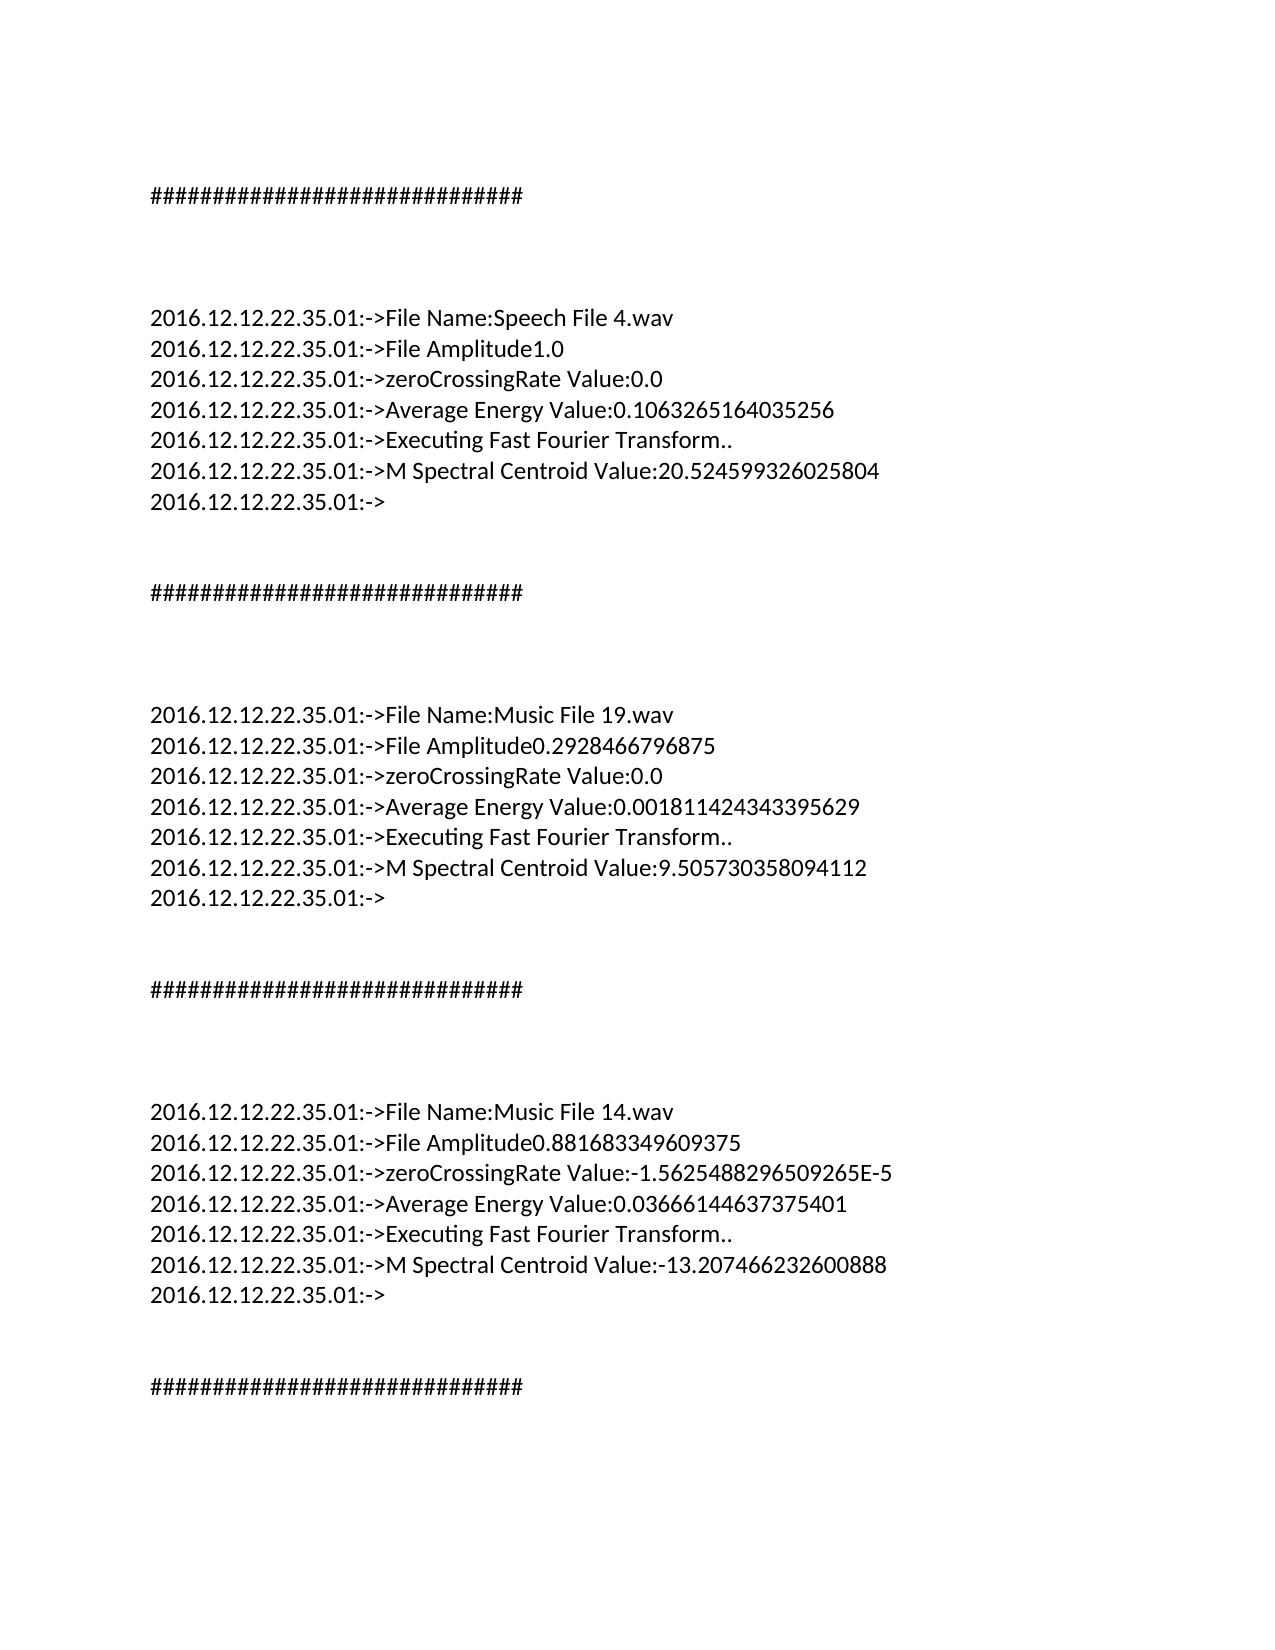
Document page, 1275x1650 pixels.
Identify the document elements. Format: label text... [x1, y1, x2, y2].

text 2016.12.12.22.35.01:->Executing Fast Fourier Transform.. [150, 425, 1125, 455]
text 2016.12.12.22.35.01:->Average Energy Value:0.1063265164035256 [150, 394, 1125, 425]
text ############################## [150, 974, 1125, 1004]
text 2016.12.12.22.35.01:->M Spectral Centroid Value:20.524599326025804 [150, 455, 1125, 486]
text 2016.12.12.22.35.01:-> [150, 1279, 1125, 1310]
text ############################## [150, 577, 1125, 608]
text ############################## [150, 1371, 1125, 1401]
text 2016.12.12.22.35.01:->Average Energy Value:0.03666144637375401 [150, 1188, 1125, 1218]
text 2016.12.12.22.35.01:->File Amplitude0.2928466796875 [150, 730, 1125, 760]
text 2016.12.12.22.35.01:->File Name:Music File 14.wav [150, 1096, 1125, 1127]
text 2016.12.12.22.35.01:-> [150, 882, 1125, 913]
text 2016.12.12.22.35.01:->File Amplitude0.881683349609375 [150, 1127, 1125, 1157]
text 2016.12.12.22.35.01:->Average Energy Value:0.001811424343395629 [150, 791, 1125, 821]
text 2016.12.12.22.35.01:->M Spectral Centroid Value:9.505730358094112 [150, 852, 1125, 882]
text 2016.12.12.22.35.01:->zeroCrossingRate Value:-1.5625488296509265E-5 [150, 1157, 1125, 1188]
text 2016.12.12.22.35.01:->Executing Fast Fourier Transform.. [150, 821, 1125, 852]
text 2016.12.12.22.35.01:->zeroCrossingRate Value:0.0 [150, 364, 1125, 394]
text 2016.12.12.22.35.01:-> [150, 486, 1125, 516]
text 2016.12.12.22.35.01:->zeroCrossingRate Value:0.0 [150, 760, 1125, 791]
text ############################## [150, 181, 1125, 211]
text 2016.12.12.22.35.01:->M Spectral Centroid Value:-13.207466232600888 [150, 1249, 1125, 1279]
text 2016.12.12.22.35.01:->File Name:Speech File 4.wav [150, 303, 1125, 333]
text 2016.12.12.22.35.01:->File Amplitude1.0 [150, 333, 1125, 364]
text 2016.12.12.22.35.01:->Executing Fast Fourier Transform.. [150, 1218, 1125, 1249]
text 2016.12.12.22.35.01:->File Name:Music File 19.wav [150, 699, 1125, 730]
